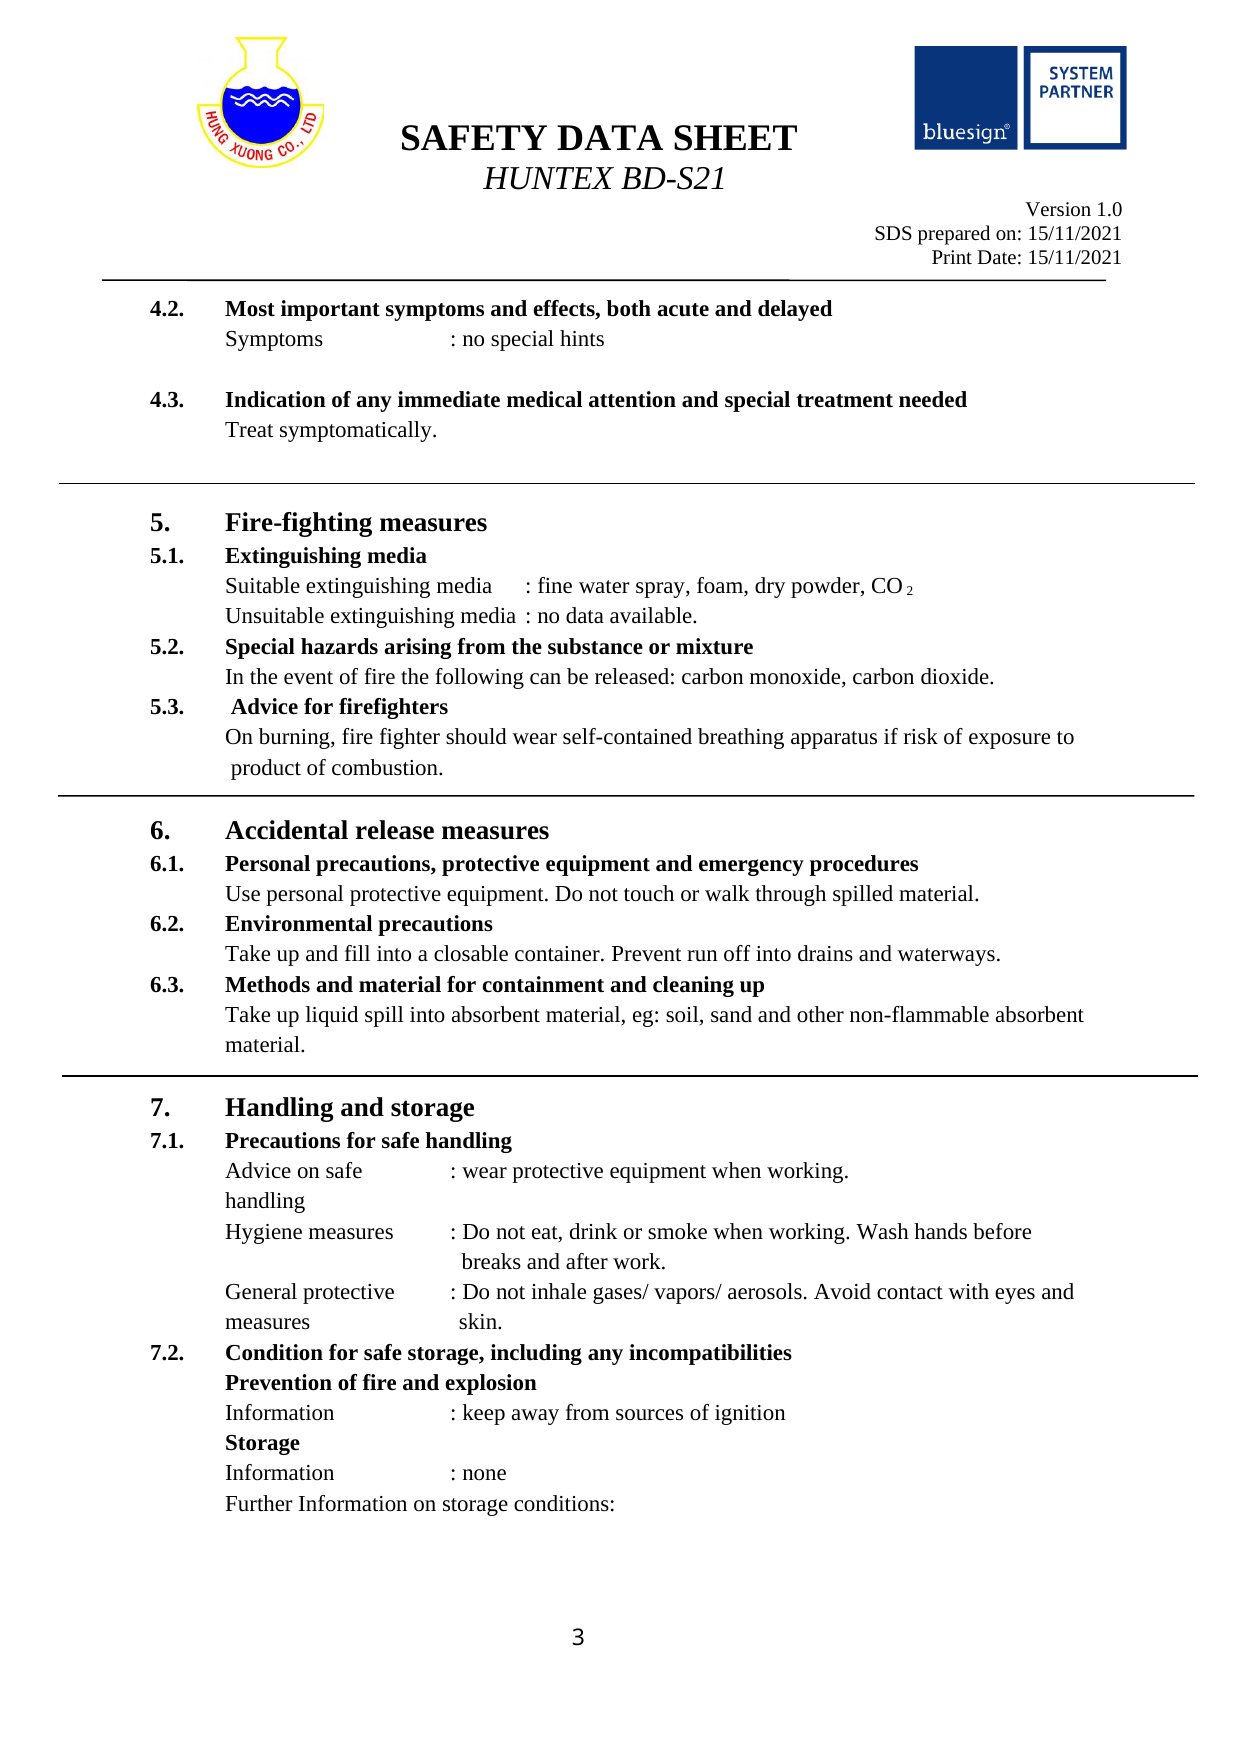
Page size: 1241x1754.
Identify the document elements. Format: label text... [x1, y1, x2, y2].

text Take up liquid spill into absorbent material, eg: soil, sand and other non-flammable absorbent [150, 1001, 1122, 1027]
text In the event of fire the following can be released: carbon monoxide, carbon dioxide. [225, 663, 1122, 689]
text 6.2. Environmental precautions [150, 910, 1122, 937]
text Treat symptomatically. [150, 416, 1122, 442]
text Information : none [150, 1459, 1122, 1486]
picture [914, 46, 1127, 150]
text Suitable extinguishing media : fine water spray, foam, dry powder, CO 2 [175, 572, 1122, 599]
text Symptoms : no special hints [150, 325, 1122, 352]
text 5.2. Special hazards arising from the substance or mixture [150, 633, 1122, 659]
text product of combustion. [150, 754, 1122, 780]
text 6.3. Methods and material for containment and cleaning up [150, 971, 1122, 997]
text Use personal protective equipment. Do not touch or walk through spilled material. [150, 880, 1122, 906]
text breaks and after work. [150, 1248, 1122, 1274]
text 4.3. Indication of any immediate medical attention and special treatment needed [150, 386, 1122, 412]
text measures skin. [150, 1308, 1122, 1335]
text 7.2. Condition for safe storage, including any incompatibilities [150, 1339, 1122, 1365]
text 6. Accidental release measures [150, 814, 1122, 845]
text Advice on safe : wear protective equipment when working. [150, 1157, 1122, 1184]
text General protective : Do not inhale gases/ vapors/ aerosols. Avoid contact with eyes and [150, 1278, 1122, 1304]
text On burning, fire fighter should wear self-contained breathing apparatus if risk of exposure to [225, 723, 1122, 750]
picture [197, 37, 325, 168]
text material. [150, 1031, 1122, 1057]
text Take up and fill into a closable container. Prevent run off into drains and waterways. [150, 940, 1122, 967]
text 5.1. Extinguishing media [150, 542, 1122, 568]
text Prevention of fire and explosion [150, 1369, 1122, 1395]
text 7. Handling and storage [150, 1091, 1122, 1123]
text Unsuitable extinguishing media : no data available. [150, 603, 1122, 629]
text 5. Fire-fighting measures [150, 506, 1122, 538]
text handling [150, 1188, 1122, 1214]
text Further Information on storage conditions: [150, 1490, 1122, 1516]
text Hygiene measures : Do not eat, drink or smoke when working. Wash hands before [150, 1218, 1122, 1244]
text 6.1. Personal precautions, protective equipment and emergency procedures [150, 850, 1122, 876]
text 4.2. Most important symptoms and effects, both acute and delayed [150, 295, 1122, 321]
text Storage [150, 1429, 1122, 1456]
text Information : keep away from sources of ignition [150, 1399, 1122, 1425]
text 5.3. Advice for firefighters [150, 693, 1122, 719]
text 7.1. Precautions for safe handling [150, 1127, 1122, 1153]
